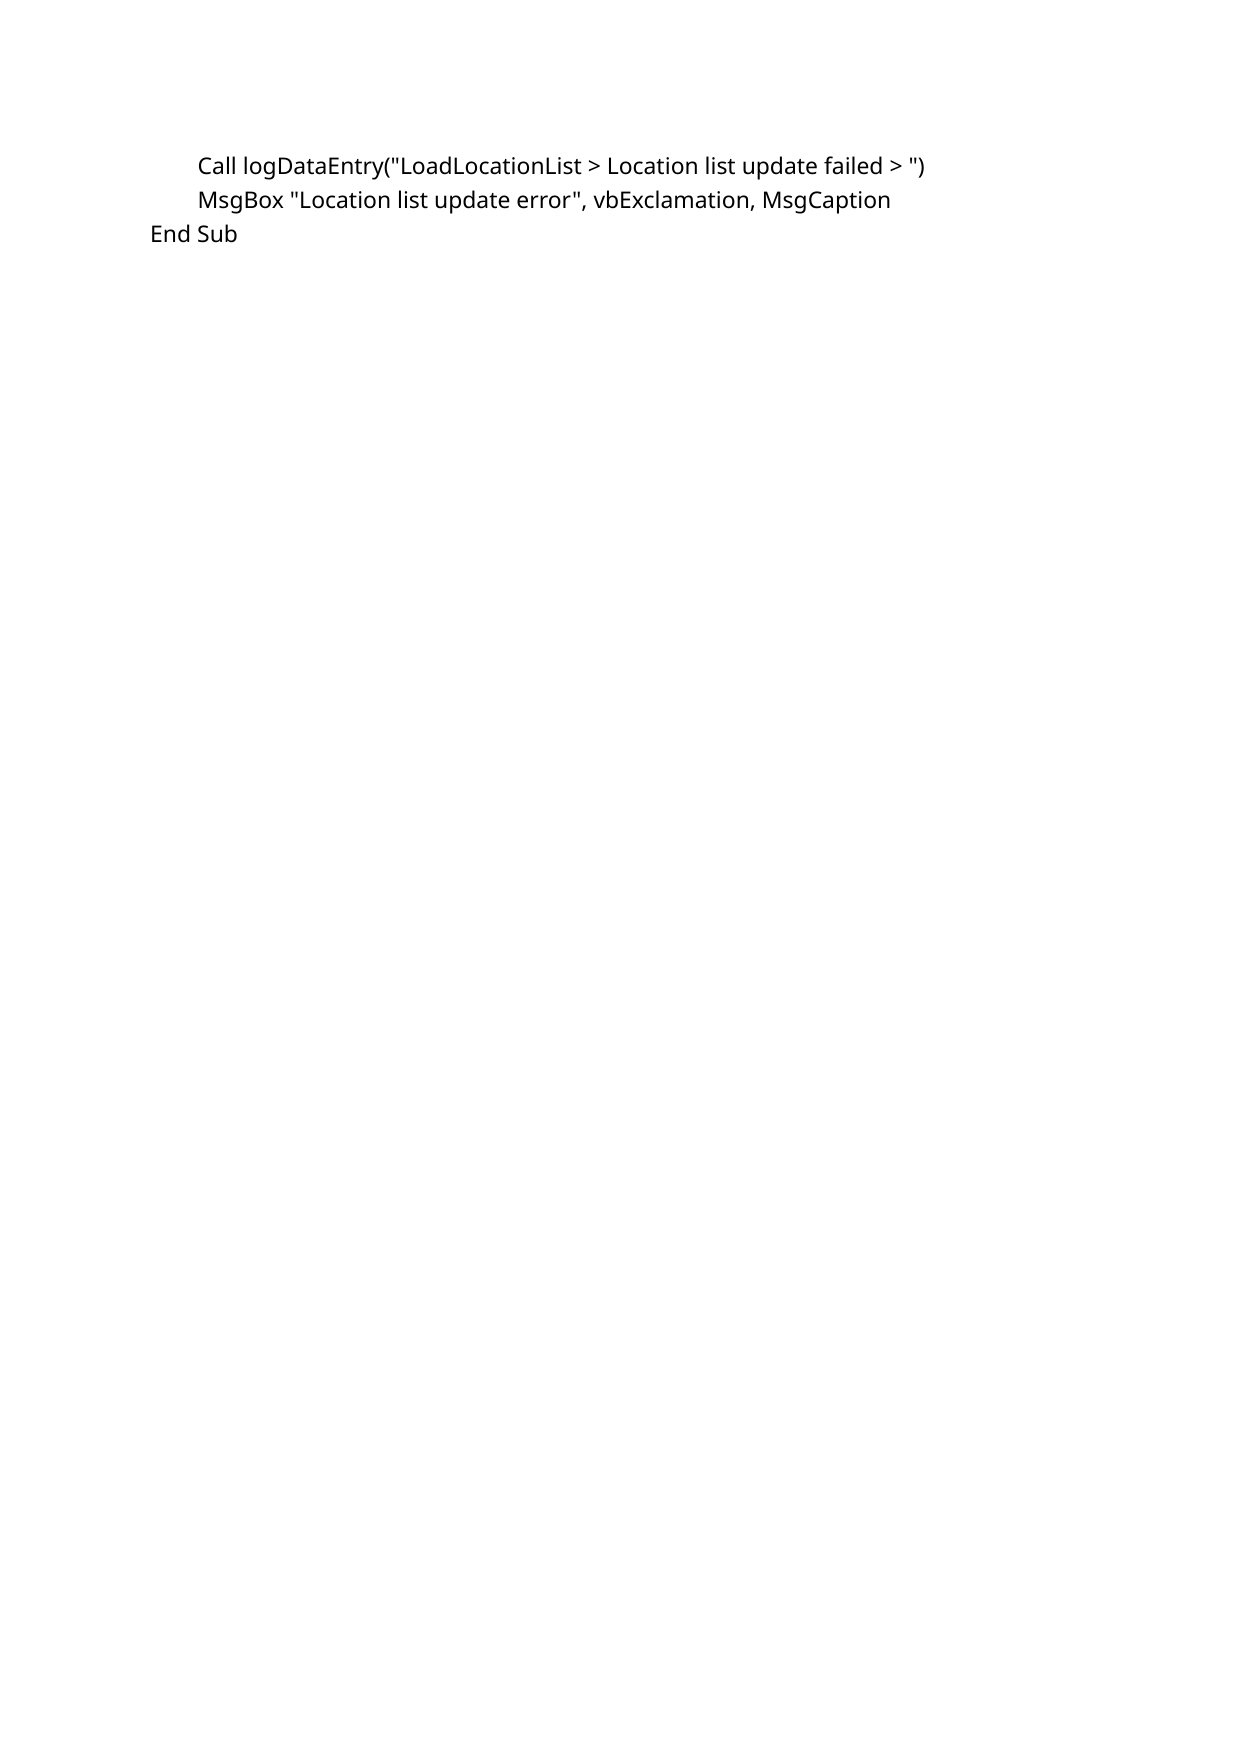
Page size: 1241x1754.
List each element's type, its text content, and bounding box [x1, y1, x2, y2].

text End Sub [150, 217, 1090, 249]
text MsgBox "Location list update error", vbExclamation, MsgCaption [150, 184, 1090, 215]
text Call logDataEntry("LoadLocationList > Location list update failed > ") [150, 150, 1090, 181]
